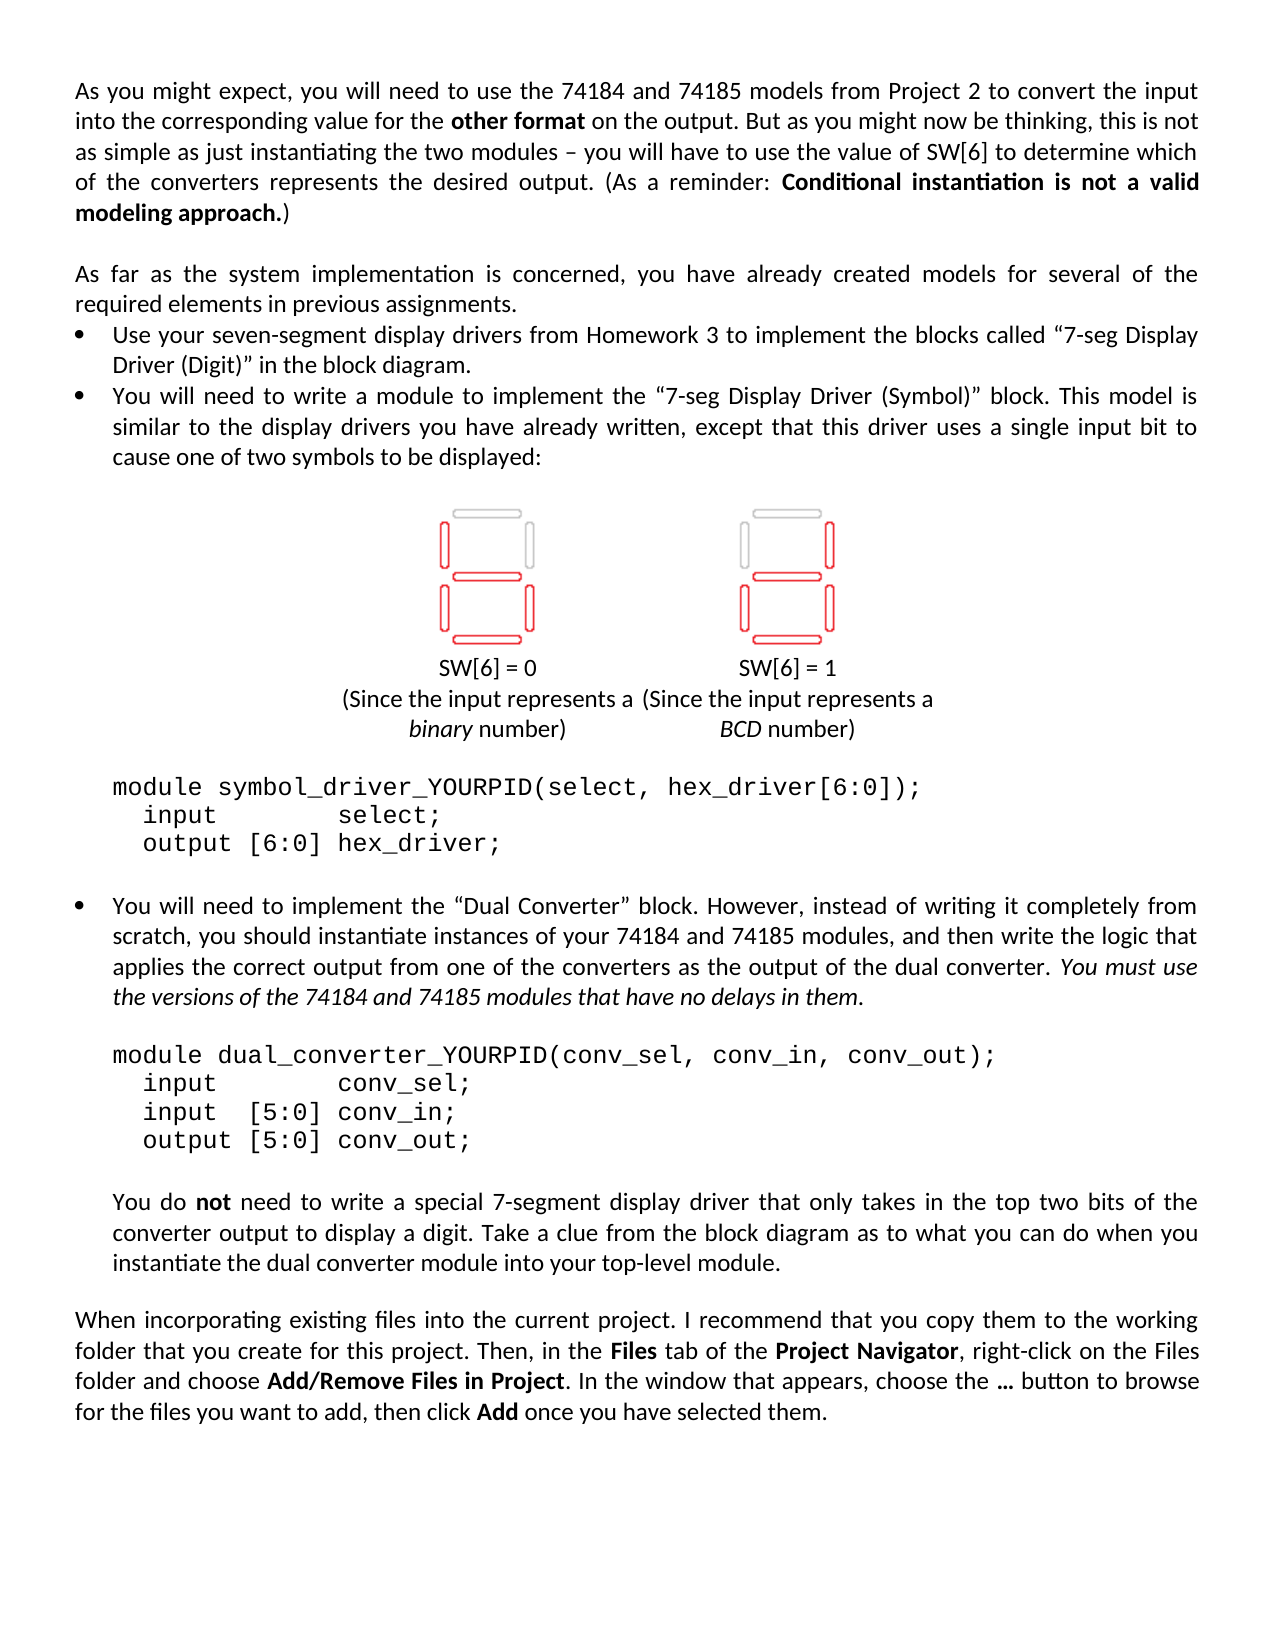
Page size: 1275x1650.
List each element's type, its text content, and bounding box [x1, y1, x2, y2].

text As you might expect, you will need to use the 74184 and 74185 models from Project 2 to convert the input into the corresponding value for the other format on the output. But as you might now be thinking, this is not as simple as just instantiating the two modules – you will have to use the value of SW[6] to determine which of the converters represents the desired output. (As a reminder: Conditional instantiation is not a valid modeling approach.) [75, 75, 1200, 228]
list You will need to write a module to implement the “7-seg Display Driver (Symbol)” block. This model is similar to the display drivers you have already written, except that this driver uses a single input bit to cause one of two symbols to be displayed: [75, 380, 1200, 472]
table_header [338, 502, 637, 652]
list input [5:0] conv_in; [112, 1099, 1200, 1127]
list input conv_sel; [112, 1071, 1200, 1099]
list You do not need to write a special 7-segment display driver that only takes in the top two bits of the converter output to display a digit. Take a clue from the block diagram as to what you can do when you instantiate the dual converter module into your top-level module. [112, 1186, 1200, 1278]
list input select; [112, 803, 1200, 831]
list output [5:0] conv_out; [112, 1127, 1200, 1156]
list output [6:0] hex_driver; [112, 831, 1200, 859]
table_header [638, 502, 937, 652]
text When incorporating existing files into the current project. I recommend that you copy them to the working folder that you create for this project. Then, in the Files tab of the Project Navigator, right-click on the Files folder and choose Add/Remove Files in Project. In the window that appears, choose the … button to browse for the files you want to add, then click Add once you have selected them. [75, 1304, 1200, 1426]
list module dual_converter_YOURPID(conv_sel, conv_in, conv_out); [112, 1042, 1200, 1071]
text As far as the system implementation is concerned, you have already created models for several of the required elements in previous assignments. [75, 258, 1200, 319]
picture [734, 503, 841, 651]
list module symbol_driver_YOURPID(select, hex_driver[6:0]); [112, 774, 1200, 803]
picture [434, 503, 541, 651]
table_cell SW[6] = 0 (Since the input represents a binary number) [338, 652, 637, 744]
list You will need to implement the “Dual Converter” block. However, instead of writing it completely from scratch, you should instantiate instances of your 74184 and 74185 modules, and then write the logic that applies the correct output from one of the converters as the output of the dual converter. You must use the versions of the 74184 and 74185 modules that have no delays in them. [75, 890, 1200, 1012]
table_cell SW[6] = 1 (Since the input represents a BCD number) [638, 652, 937, 744]
list Use your seven-segment display drivers from Homework 3 to implement the blocks called “7-seg Display Driver (Digit)” in the block diagram. [75, 319, 1200, 380]
